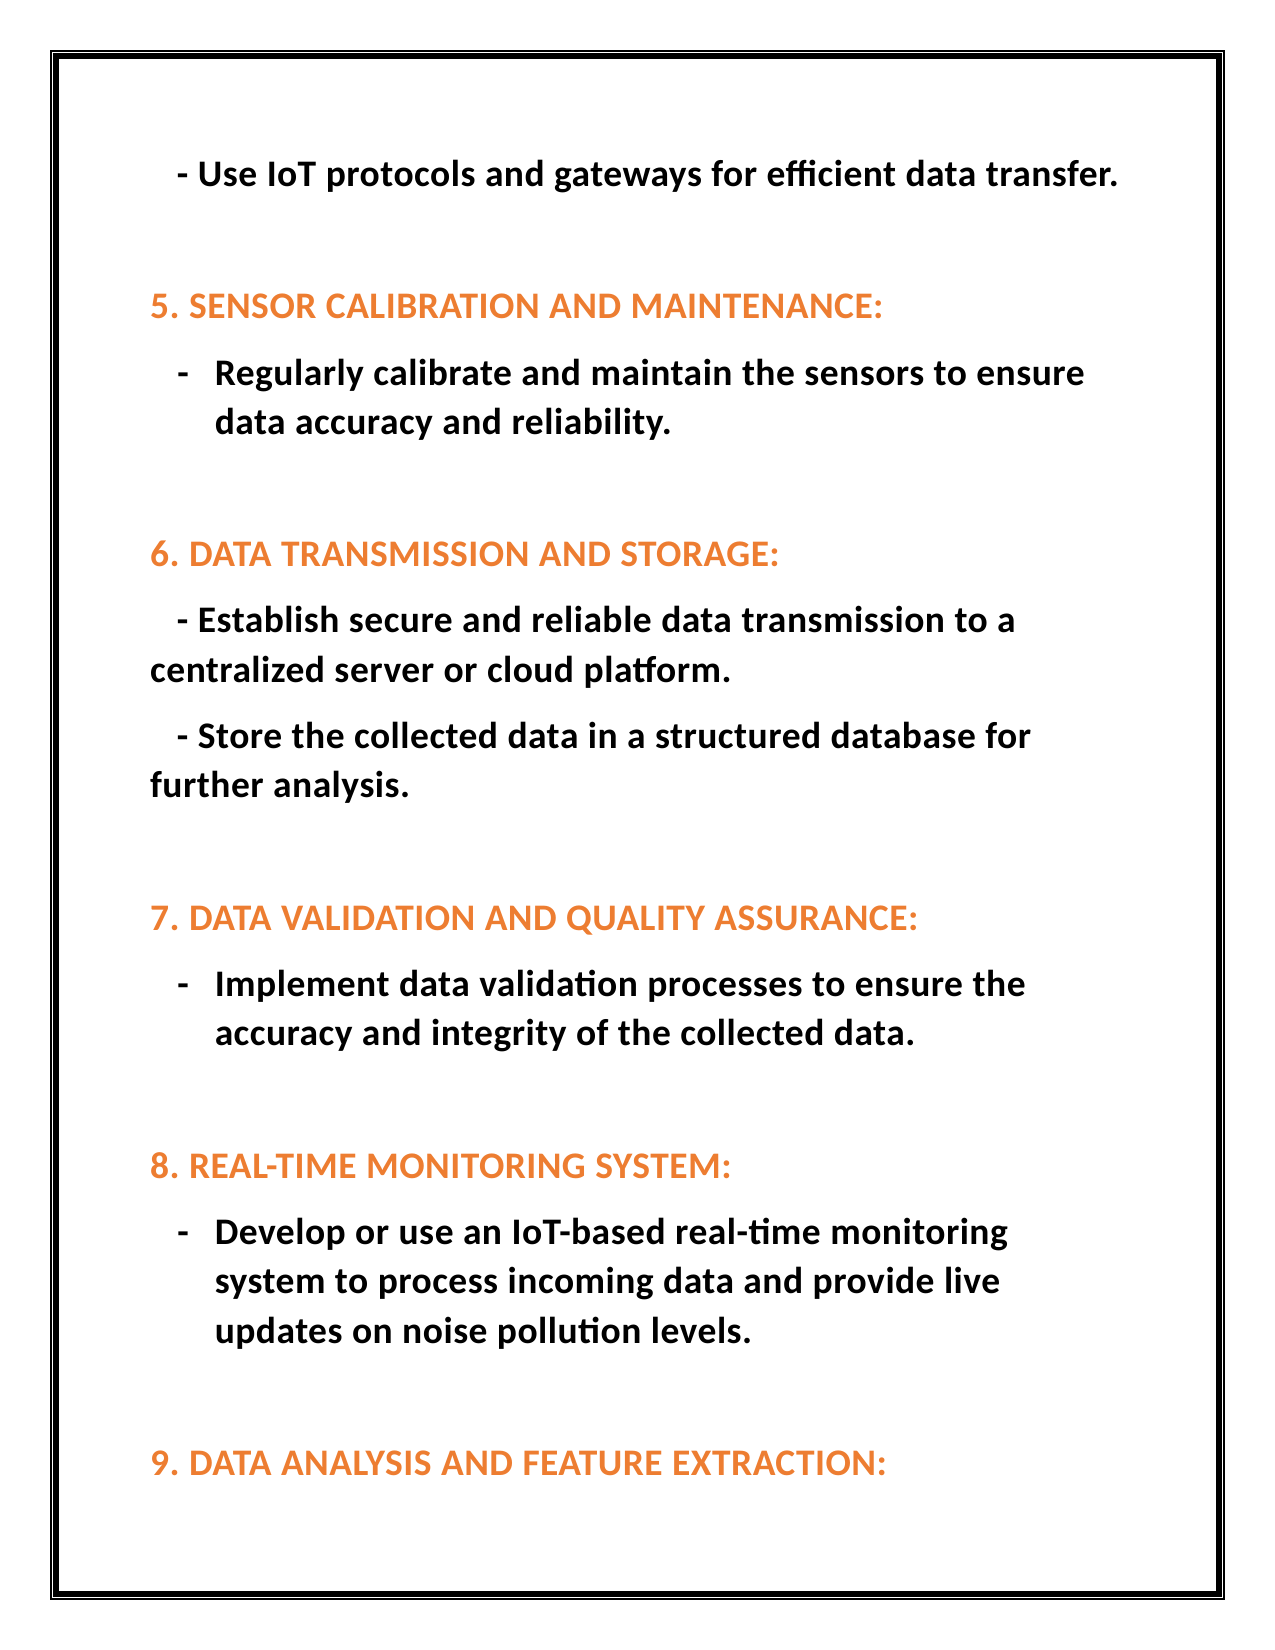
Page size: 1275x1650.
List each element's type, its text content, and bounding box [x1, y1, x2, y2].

list Implement data validation processes to ensure the accuracy and integrity of the collected data. [177, 960, 1125, 1055]
list Regularly calibrate and maintain the sensors to ensure data accuracy and reliability. [177, 348, 1125, 444]
list Develop or use an IoT-based real-time monitoring system to process incoming data and provide live updates on noise pollution levels. [177, 1208, 1125, 1353]
text 6. DATA TRANSMISSION AND STORAGE: [150, 530, 1125, 576]
text - Store the collected data in a structured database for further analysis. [150, 712, 1125, 807]
text - Use IoT protocols and gateways for efficient data transfer. [150, 150, 1125, 196]
text 5. SENSOR CALIBRATION AND MAINTENANCE: [150, 282, 1125, 328]
text - Establish secure and reliable data transmission to a centralized server or cloud platform. [150, 596, 1125, 692]
text 7. DATA VALIDATION AND QUALITY ASSURANCE: [150, 894, 1125, 939]
text 8. REAL-TIME MONITORING SYSTEM: [150, 1142, 1125, 1187]
text 9. DATA ANALYSIS AND FEATURE EXTRACTION: [150, 1439, 1125, 1485]
